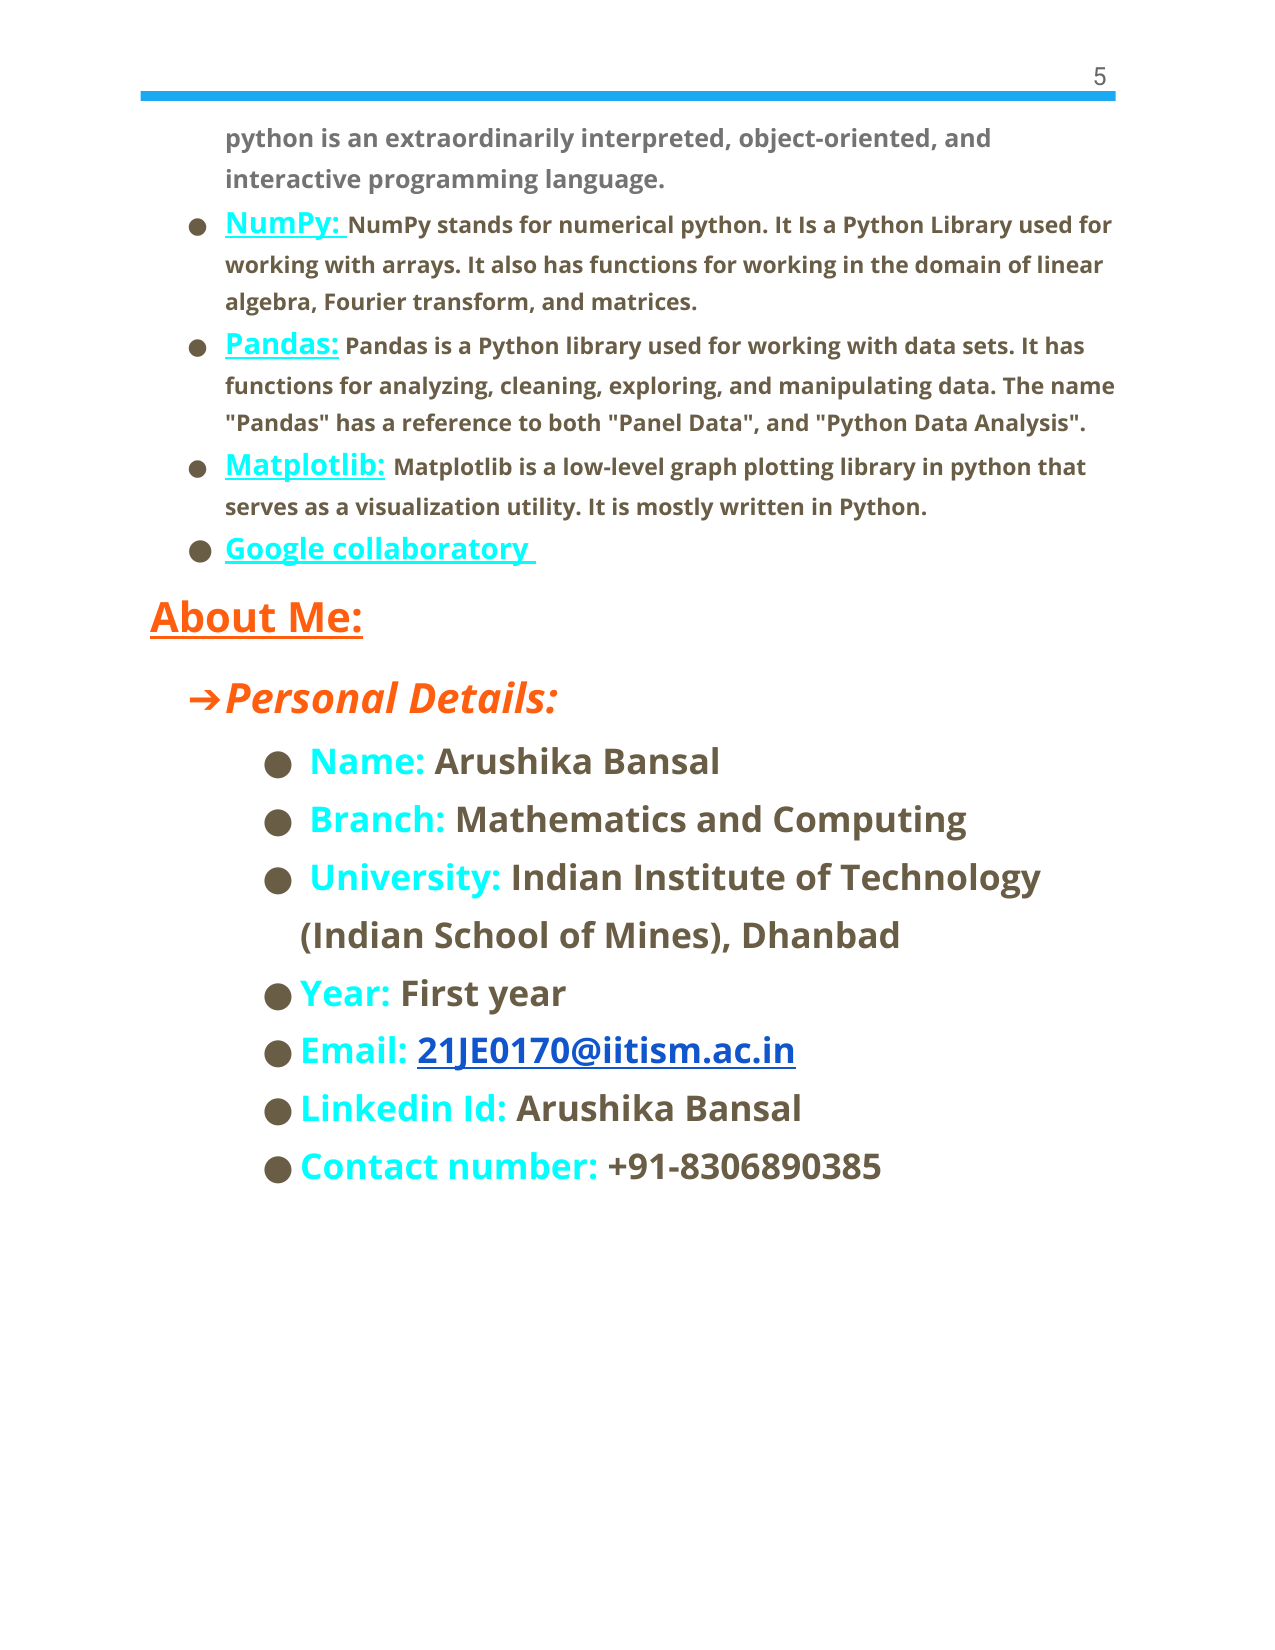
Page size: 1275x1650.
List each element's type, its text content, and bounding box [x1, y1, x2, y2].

list University: Indian Institute of Technology (Indian School of Mines), Dhanbad [262, 852, 1125, 958]
list Branch: Mathematics and Computing [262, 795, 1125, 843]
list Contact number: +91-8306890385 [262, 1142, 1125, 1190]
list NumPy: NumPy stands for numerical python. It Is a Python Library used for working with arrays. It also has functions for working in the domain of linear algebra, Fourier transform, and matrices. [187, 203, 1125, 317]
list Personal Details: [187, 669, 1125, 726]
picture [140, 91, 1116, 101]
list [187, 121, 1125, 196]
list Pandas: Pandas is a Python library used for working with data sets. It has functions for analyzing, cleaning, exploring, and manipulating data. The name "Pandas" has a reference to both "Panel Data", and "Python Data Analysis". [187, 324, 1125, 438]
list Name: Arushika Bansal [262, 737, 1125, 785]
list Matplotlib: Matplotlib is a low-level graph plotting library in python that serves as a visualization utility. It is mostly written in Python. [187, 444, 1125, 522]
text About Me: [150, 588, 1125, 645]
list Linkedin Id: Arushika Bansal [262, 1084, 1125, 1132]
list Email: 21JE0170@iitism.ac.in [262, 1026, 1125, 1074]
list Year: First year [262, 968, 1125, 1016]
list Google collaboratory [187, 528, 1125, 568]
